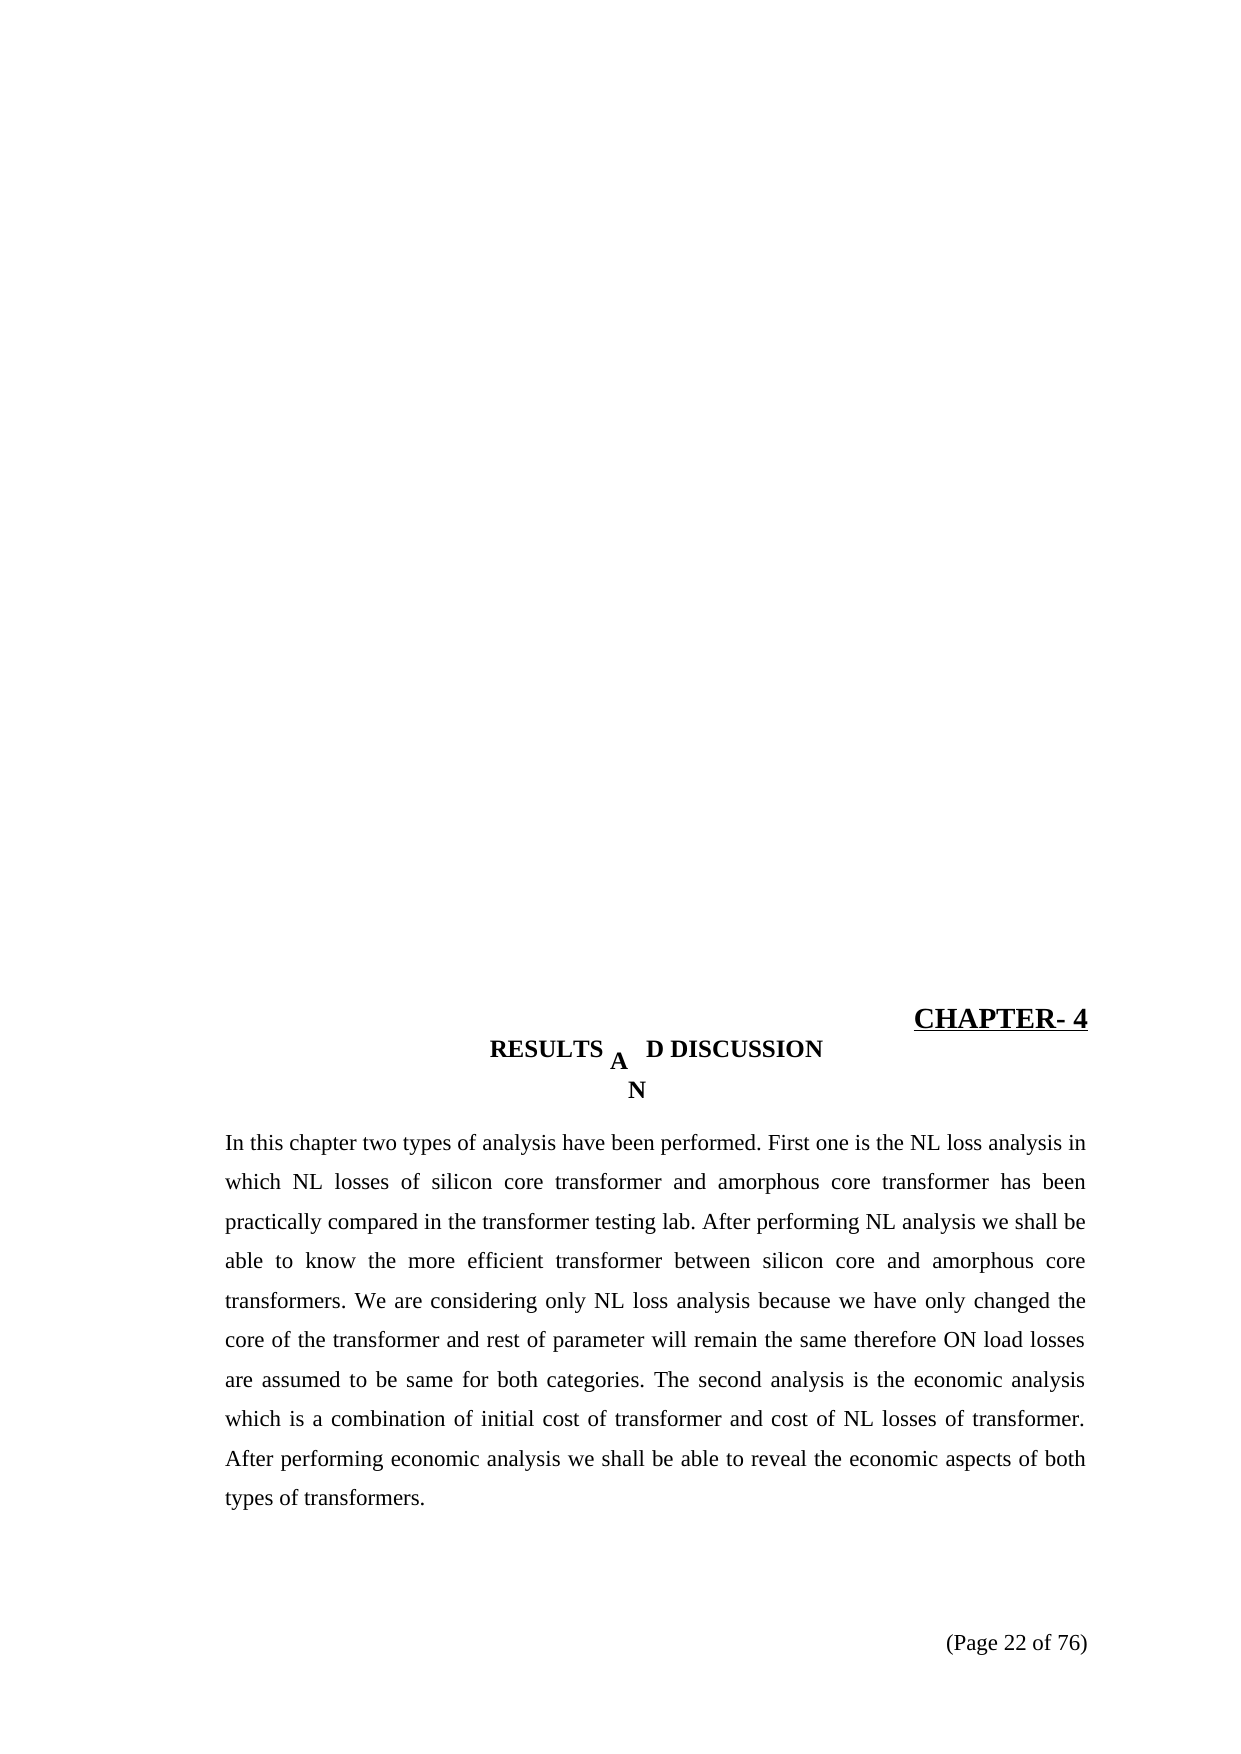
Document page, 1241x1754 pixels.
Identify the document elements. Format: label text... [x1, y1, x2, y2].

text In this chapter two types of analysis have been performed. First one is the NL loss analysis in which NL losses of silicon core transformer and amorphous core transformer has been practically compared in the transformer testing lab. After performing NL analysis we shall be able to know the more efficient transformer between silicon core and amorphous core transformers. We are considering only NL loss analysis because we have only changed the core of the transformer and rest of parameter will remain the same therefore ON load losses are assumed to be same for both categories. The second analysis is the economic analysis which is a combination of initial cost of transformer and cost of NL losses of transformer. After performing economic analysis we shall be able to reveal the economic aspects of both types of transformers. [225, 1129, 1087, 1510]
subtitle RESULTS AND DISCUSSION [225, 1034, 1087, 1104]
subtitle CHAPTER- 4 [225, 1001, 1087, 1034]
